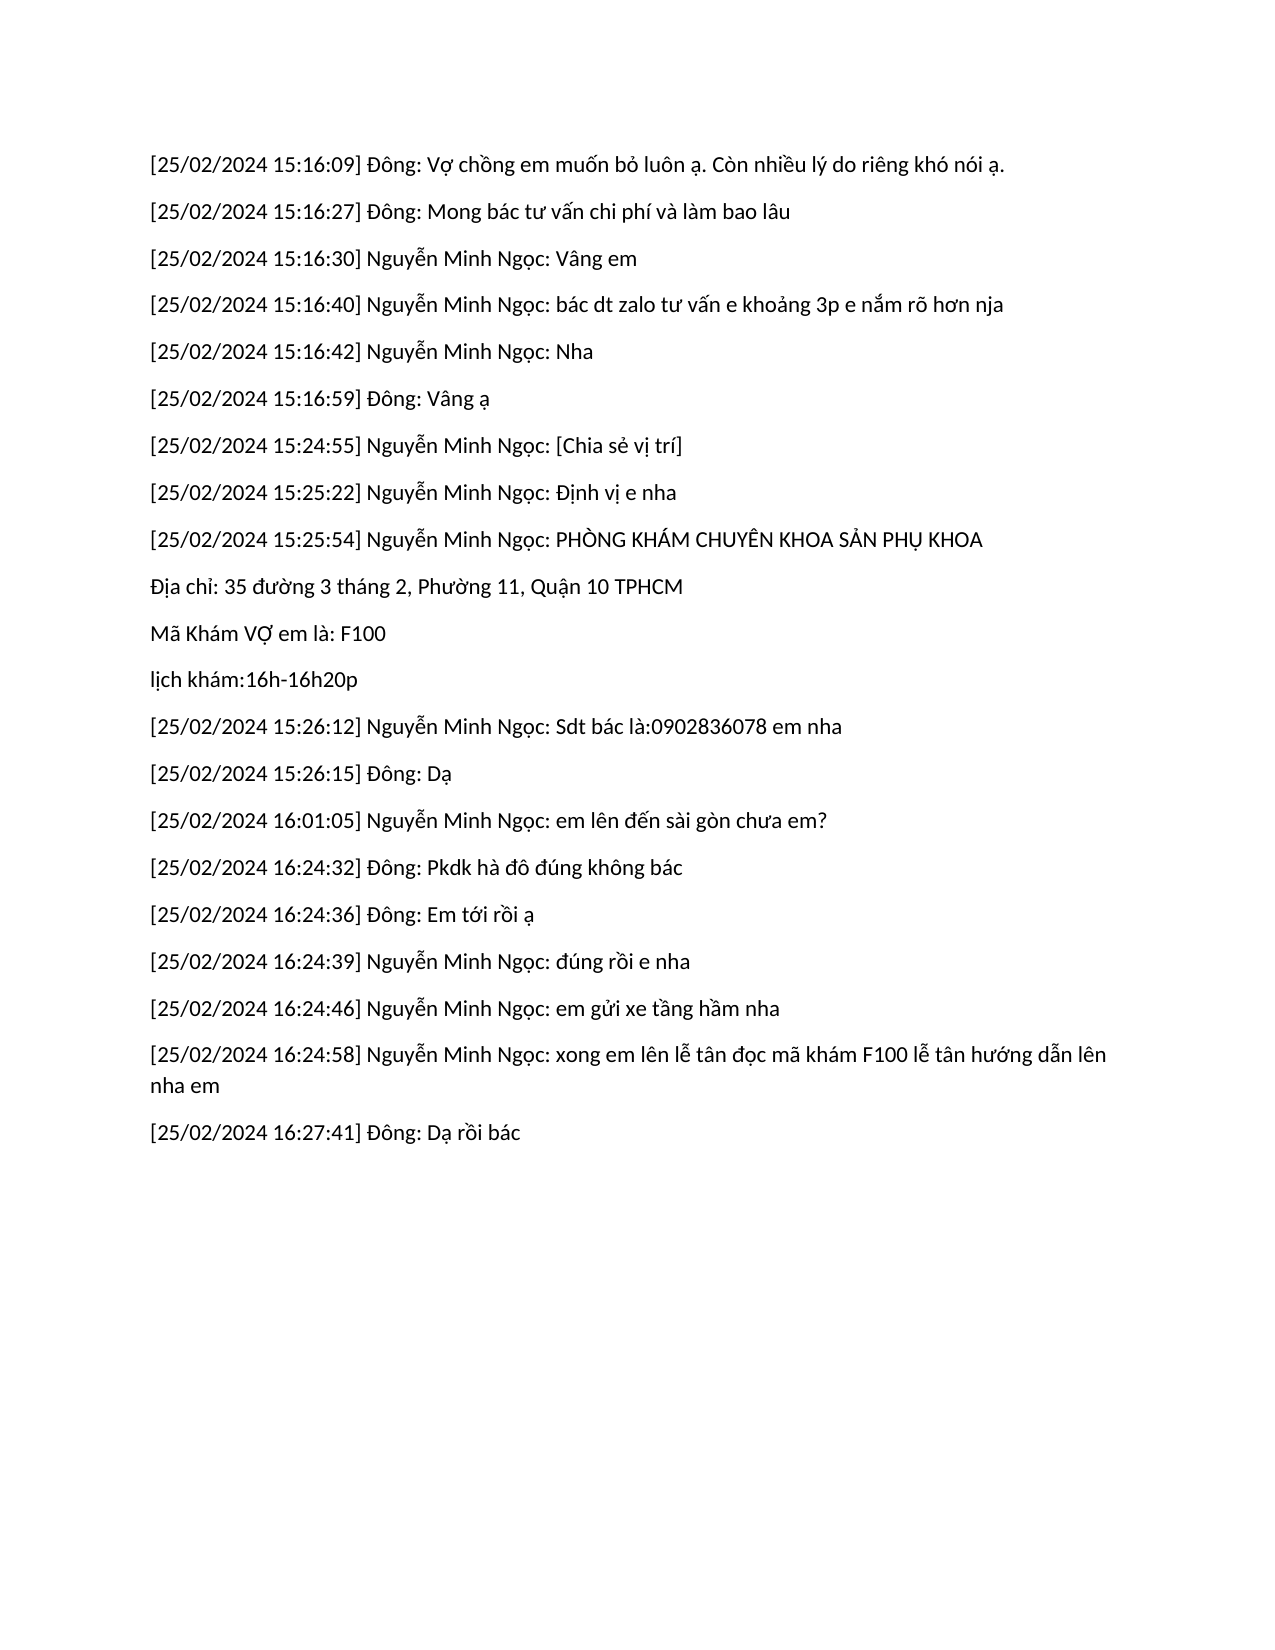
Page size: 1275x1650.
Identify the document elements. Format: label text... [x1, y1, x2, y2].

text [25/02/2024 16:24:39] Nguyễn Minh Ngọc: đúng rồi e nha [150, 947, 1125, 975]
text [25/02/2024 16:24:36] Đông: Em tới rồi ạ [150, 900, 1125, 928]
text Địa chỉ: 35 đường 3 tháng 2, Phường 11, Quận 10 TPHCM [150, 572, 1125, 600]
text [25/02/2024 15:25:22] Nguyễn Minh Ngọc: Định vị e nha [150, 478, 1125, 506]
text [25/02/2024 16:24:32] Đông: Pkdk hà đô đúng không bác [150, 853, 1125, 881]
text [25/02/2024 15:16:42] Nguyễn Minh Ngọc: Nha [150, 337, 1125, 366]
text [25/02/2024 15:16:30] Nguyễn Minh Ngọc: Vâng em [150, 244, 1125, 272]
text [25/02/2024 15:25:54] Nguyễn Minh Ngọc: PHÒNG KHÁM CHUYÊN KHOA SẢN PHỤ KHOA [150, 525, 1125, 553]
text [25/02/2024 15:26:15] Đông: Dạ [150, 759, 1125, 787]
text lịch khám:16h-16h20p [150, 666, 1125, 694]
text [25/02/2024 15:16:27] Đông: Mong bác tư vấn chi phí và làm bao lâu [150, 197, 1125, 225]
text [25/02/2024 16:01:05] Nguyễn Minh Ngọc: em lên đến sài gòn chưa em? [150, 806, 1125, 834]
text [25/02/2024 15:26:12] Nguyễn Minh Ngọc: Sdt bác là:0902836078 em nha [150, 712, 1125, 741]
text [25/02/2024 15:16:59] Đông: Vâng ạ [150, 384, 1125, 412]
text [25/02/2024 16:24:58] Nguyễn Minh Ngọc: xong em lên lễ tân đọc mã khám F100 lễ tân hướng dẫn lên nha em [150, 1041, 1125, 1099]
text [25/02/2024 16:24:46] Nguyễn Minh Ngọc: em gửi xe tầng hầm nha [150, 994, 1125, 1022]
text [25/02/2024 15:24:55] Nguyễn Minh Ngọc: [Chia sẻ vị trí] [150, 431, 1125, 459]
text [25/02/2024 16:27:41] Đông: Dạ rồi bác [150, 1118, 1125, 1146]
text [25/02/2024 15:16:09] Đông: Vợ chồng em muốn bỏ luôn ạ. Còn nhiều lý do riêng khó nói ạ. [150, 150, 1125, 178]
text Mã Khám VỢ em là: F100 [150, 619, 1125, 647]
text [25/02/2024 15:16:40] Nguyễn Minh Ngọc: bác dt zalo tư vấn e khoảng 3p e nắm rõ hơn nja [150, 291, 1125, 319]
